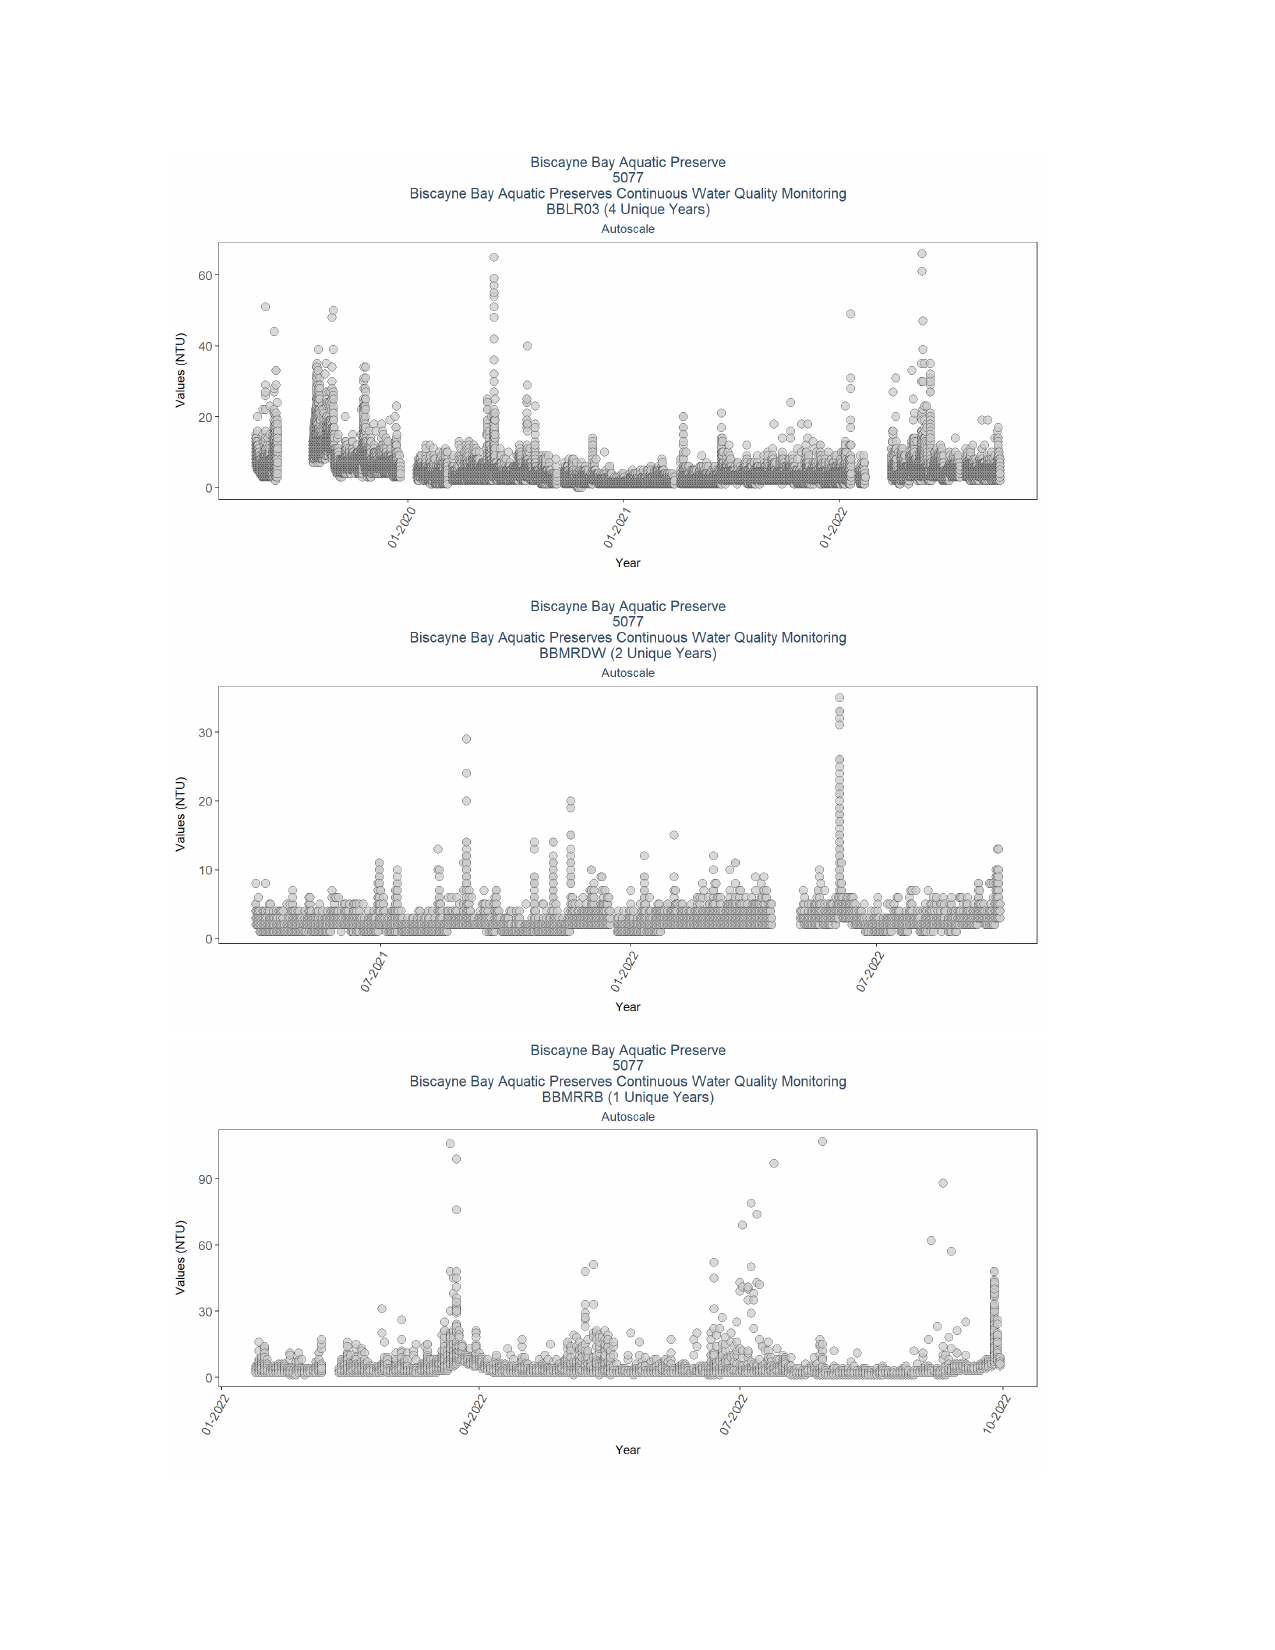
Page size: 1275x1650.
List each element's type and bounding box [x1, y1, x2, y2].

picture [168, 150, 1044, 588]
picture [168, 593, 1044, 1032]
picture [168, 1037, 1044, 1475]
